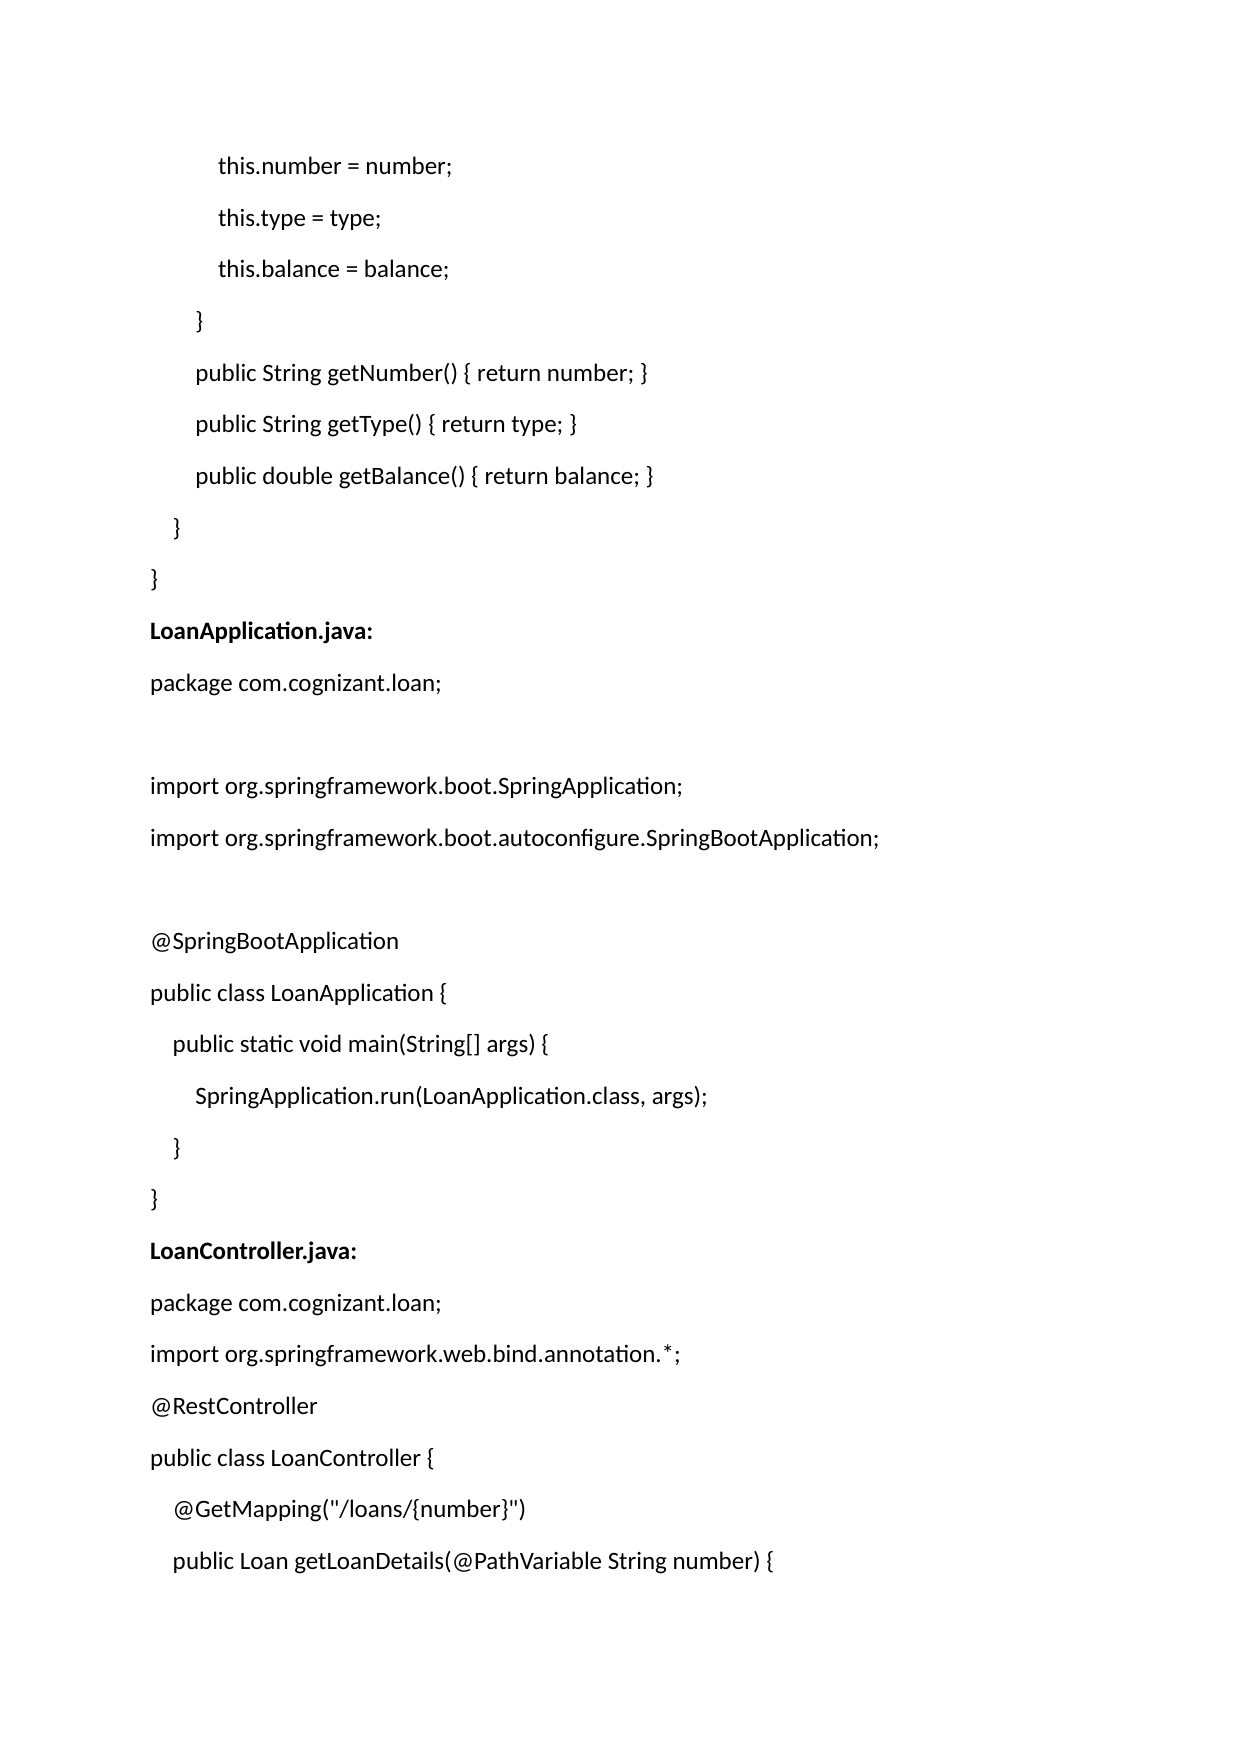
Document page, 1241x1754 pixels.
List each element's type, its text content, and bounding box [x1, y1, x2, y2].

text import org.springframework.boot.autoconfigure.SpringBootApplication; [150, 822, 1090, 852]
text this.type = type; [150, 202, 1090, 232]
text public static void main(String[] args) { [150, 1028, 1090, 1059]
text @GetMapping("/loans/{number}") [150, 1493, 1090, 1524]
text SpringApplication.run(LoanApplication.class, args); [150, 1080, 1090, 1111]
text } [150, 305, 1090, 336]
text } [150, 512, 1090, 542]
text package com.cognizant.loan; [150, 1287, 1090, 1317]
text LoanApplication.java: [150, 615, 1090, 646]
text public String getNumber() { return number; } [150, 357, 1090, 387]
text public class LoanController { [150, 1442, 1090, 1472]
text public double getBalance() { return balance; } [150, 460, 1090, 491]
text @SpringBootApplication [150, 925, 1090, 956]
text public Loan getLoanDetails(@PathVariable String number) { [150, 1545, 1090, 1576]
text } [150, 1183, 1090, 1214]
text import org.springframework.web.bind.annotation.*; [150, 1338, 1090, 1369]
text this.number = number; [150, 150, 1090, 181]
text public String getType() { return type; } [150, 408, 1090, 439]
text LoanController.java: [150, 1235, 1090, 1266]
text } [150, 1132, 1090, 1162]
text } [150, 563, 1090, 594]
text import org.springframework.boot.SpringApplication; [150, 770, 1090, 801]
text @RestController [150, 1390, 1090, 1421]
text public class LoanApplication { [150, 977, 1090, 1007]
text package com.cognizant.loan; [150, 667, 1090, 697]
text this.balance = balance; [150, 253, 1090, 284]
